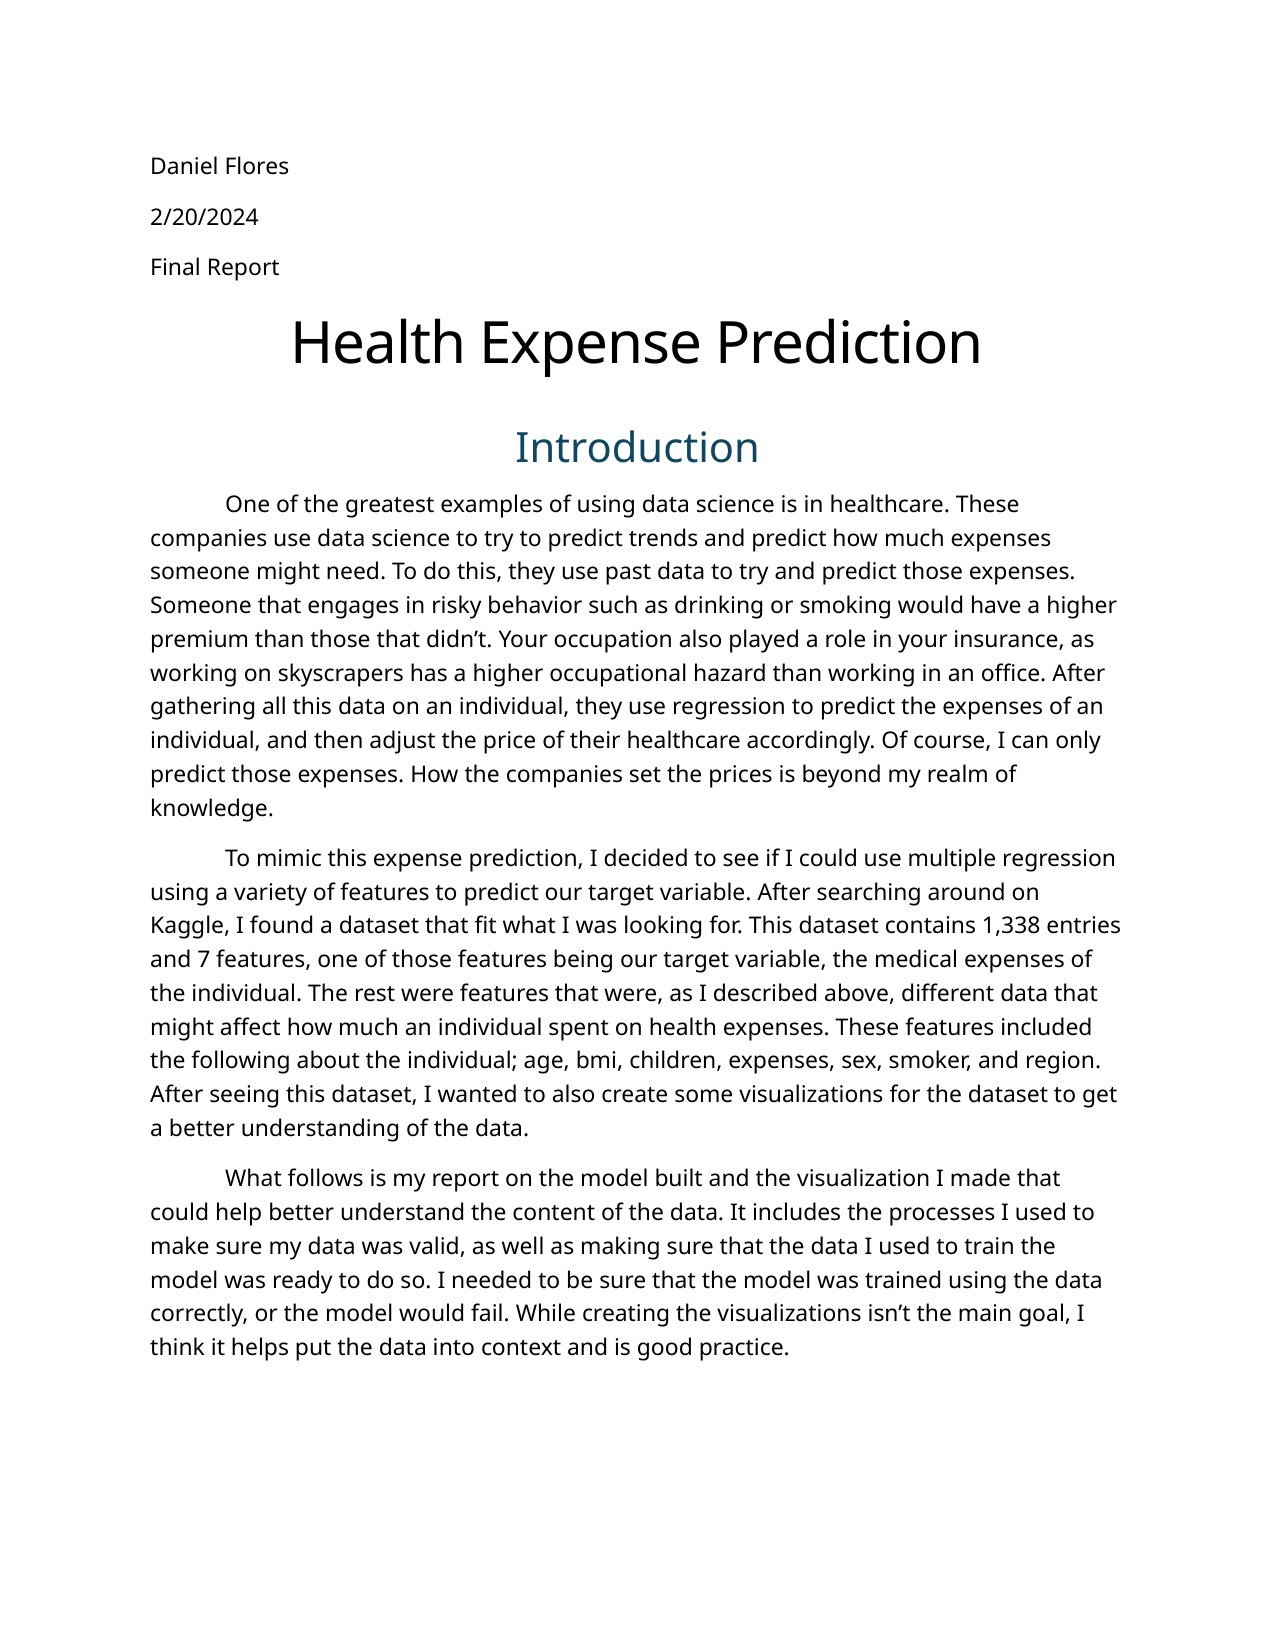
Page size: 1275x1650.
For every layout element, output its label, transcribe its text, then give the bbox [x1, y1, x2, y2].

text To mimic this expense prediction, I decided to see if I could use multiple regression using a variety of features to predict our target variable. After searching around on Kaggle, I found a dataset that fit what I was looking for. This dataset contains 1,338 entries and 7 features, one of those features being our target variable, the medical expenses of the individual. The rest were features that were, as I described above, different data that might affect how much an individual spent on health expenses. These features included the following about the individual; age, bmi, children, expenses, sex, smoker, and region. After seeing this dataset, I wanted to also create some visualizations for the dataset to get a better understanding of the data. [150, 842, 1125, 1143]
text Daniel Flores [150, 150, 1125, 181]
text One of the greatest examples of using data science is in healthcare. These companies use data science to try to predict trends and predict how much expenses someone might need. To do this, they use past data to try and predict those expenses. Someone that engages in risky behavior such as drinking or smoking would have a higher premium than those that didn’t. Your occupation also played a role in your insurance, as working on skyscrapers has a higher occupational hazard than working in an office. After gathering all this data on an individual, they use regression to predict the expenses of an individual, and then adjust the price of their healthcare accordingly. Of course, I can only predict those expenses. How the companies set the prices is beyond my realm of knowledge. [150, 488, 1125, 823]
text Final Report [150, 251, 1125, 282]
title Health Expense Prediction [150, 301, 1125, 381]
subtitle Introduction [150, 418, 1125, 475]
text 2/20/2024 [150, 200, 1125, 232]
text What follows is my report on the model built and the visualization I made that could help better understand the content of the data. It includes the processes I used to make sure my data was valid, as well as making sure that the data I used to train the model was ready to do so. I needed to be sure that the model was trained using the data correctly, or the model would fail. While creating the visualizations isn’t the main goal, I think it helps put the data into context and is good practice. [150, 1162, 1125, 1362]
